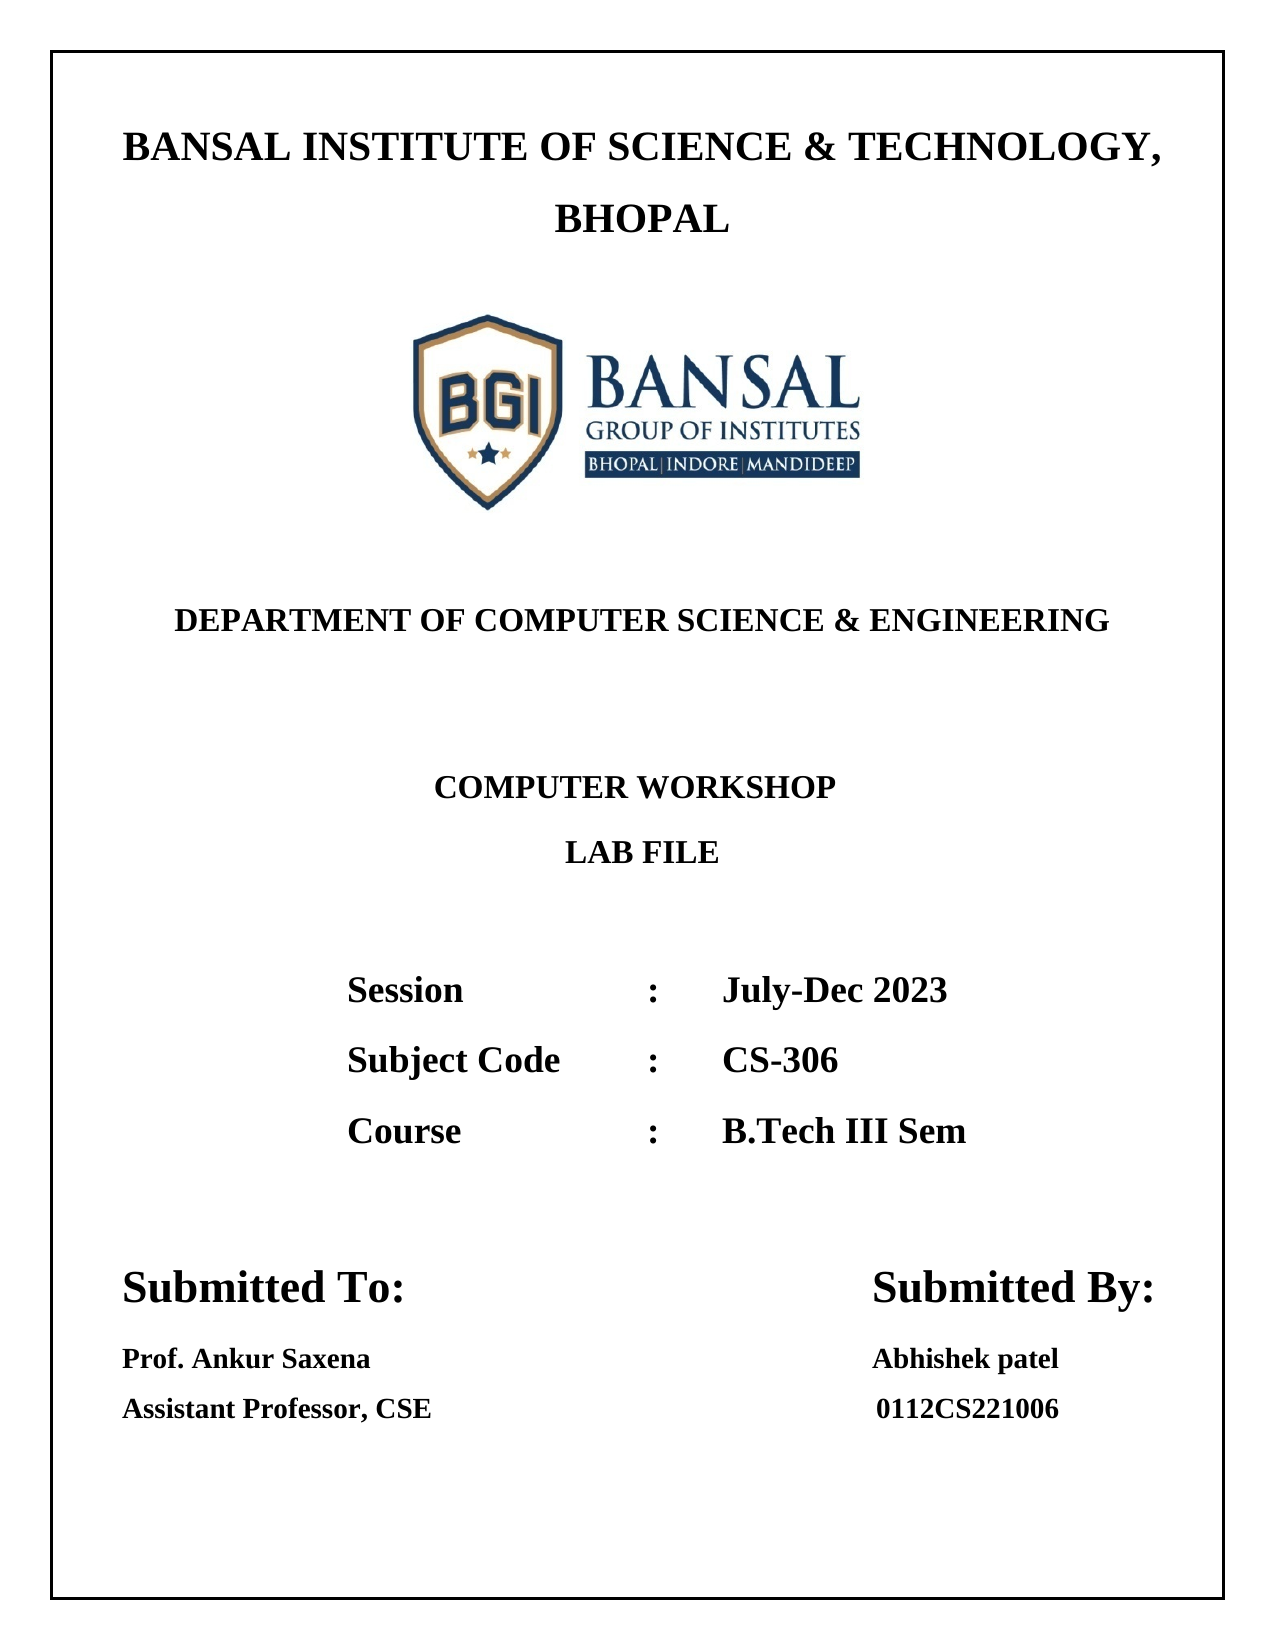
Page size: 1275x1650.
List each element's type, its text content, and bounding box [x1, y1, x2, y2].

text Assistant Professor, CSE 0112CS221006 [122, 1392, 1162, 1425]
text BHOPAL [122, 194, 1162, 242]
text Session : July-Dec 2023 [347, 967, 1162, 1010]
text DEPARTMENT OF COMPUTER SCIENCE & ENGINEERING [122, 600, 1162, 638]
picture [403, 293, 882, 522]
text Course : B.Tech III Sem [347, 1108, 1162, 1151]
text Prof. Ankur Saxena Abhishek patel [122, 1341, 1162, 1375]
text BANSAL INSTITUTE OF SCIENCE & TECHNOLOGY, [122, 122, 1162, 170]
text Subject Code : CS-306 [347, 1038, 1162, 1081]
text Submitted To: Submitted By: [122, 1260, 1162, 1313]
text LAB FILE [122, 832, 1162, 870]
text COMPUTER WORKSHOP [107, 767, 1162, 805]
